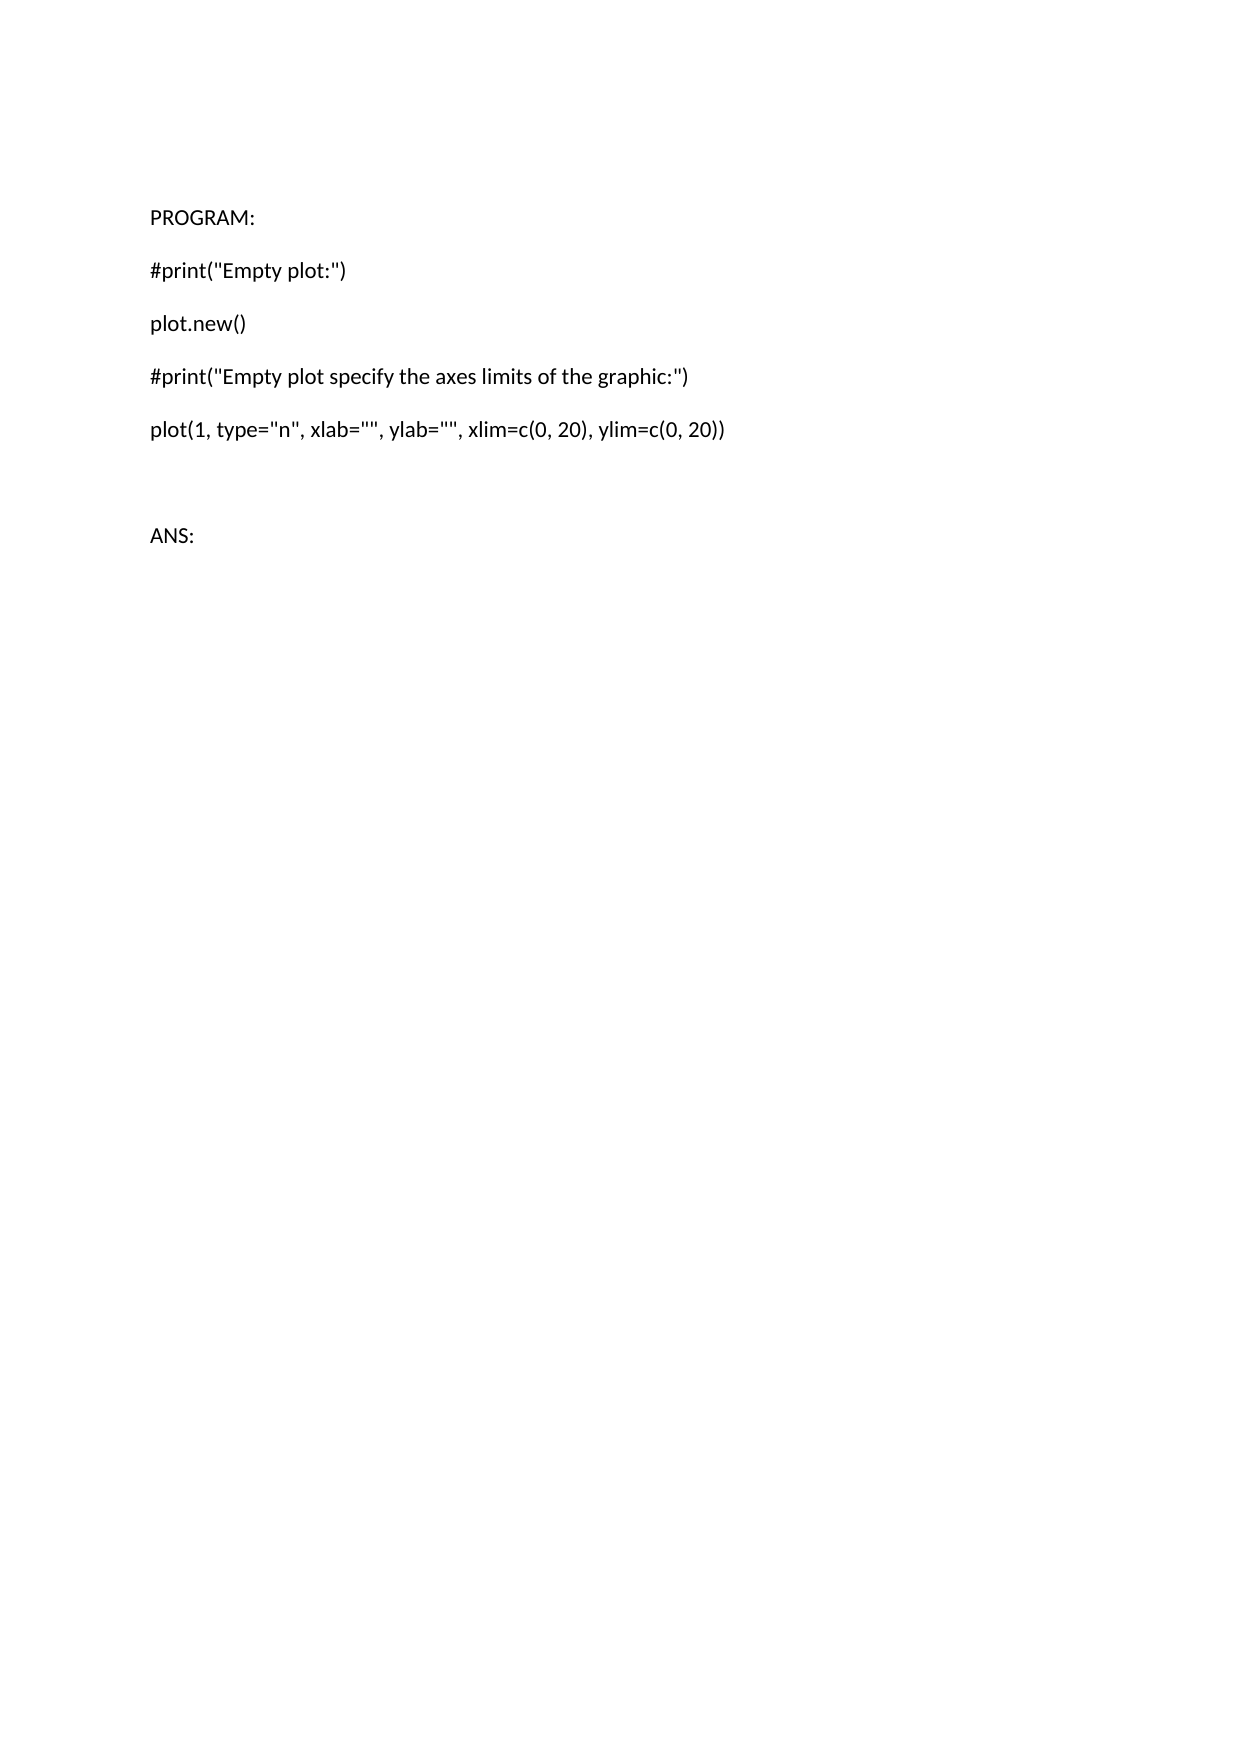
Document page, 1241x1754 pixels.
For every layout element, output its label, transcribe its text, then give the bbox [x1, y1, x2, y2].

text #print("Empty plot specify the axes limits of the graphic:") [150, 362, 1090, 390]
text plot(1, type="n", xlab="", ylab="", xlim=c(0, 20), ylim=c(0, 20)) [150, 415, 1090, 443]
text #print("Empty plot:") [150, 256, 1090, 284]
text ANS: [150, 521, 1090, 549]
text plot.new() [150, 309, 1090, 337]
text PROGRAM: [150, 203, 1090, 231]
